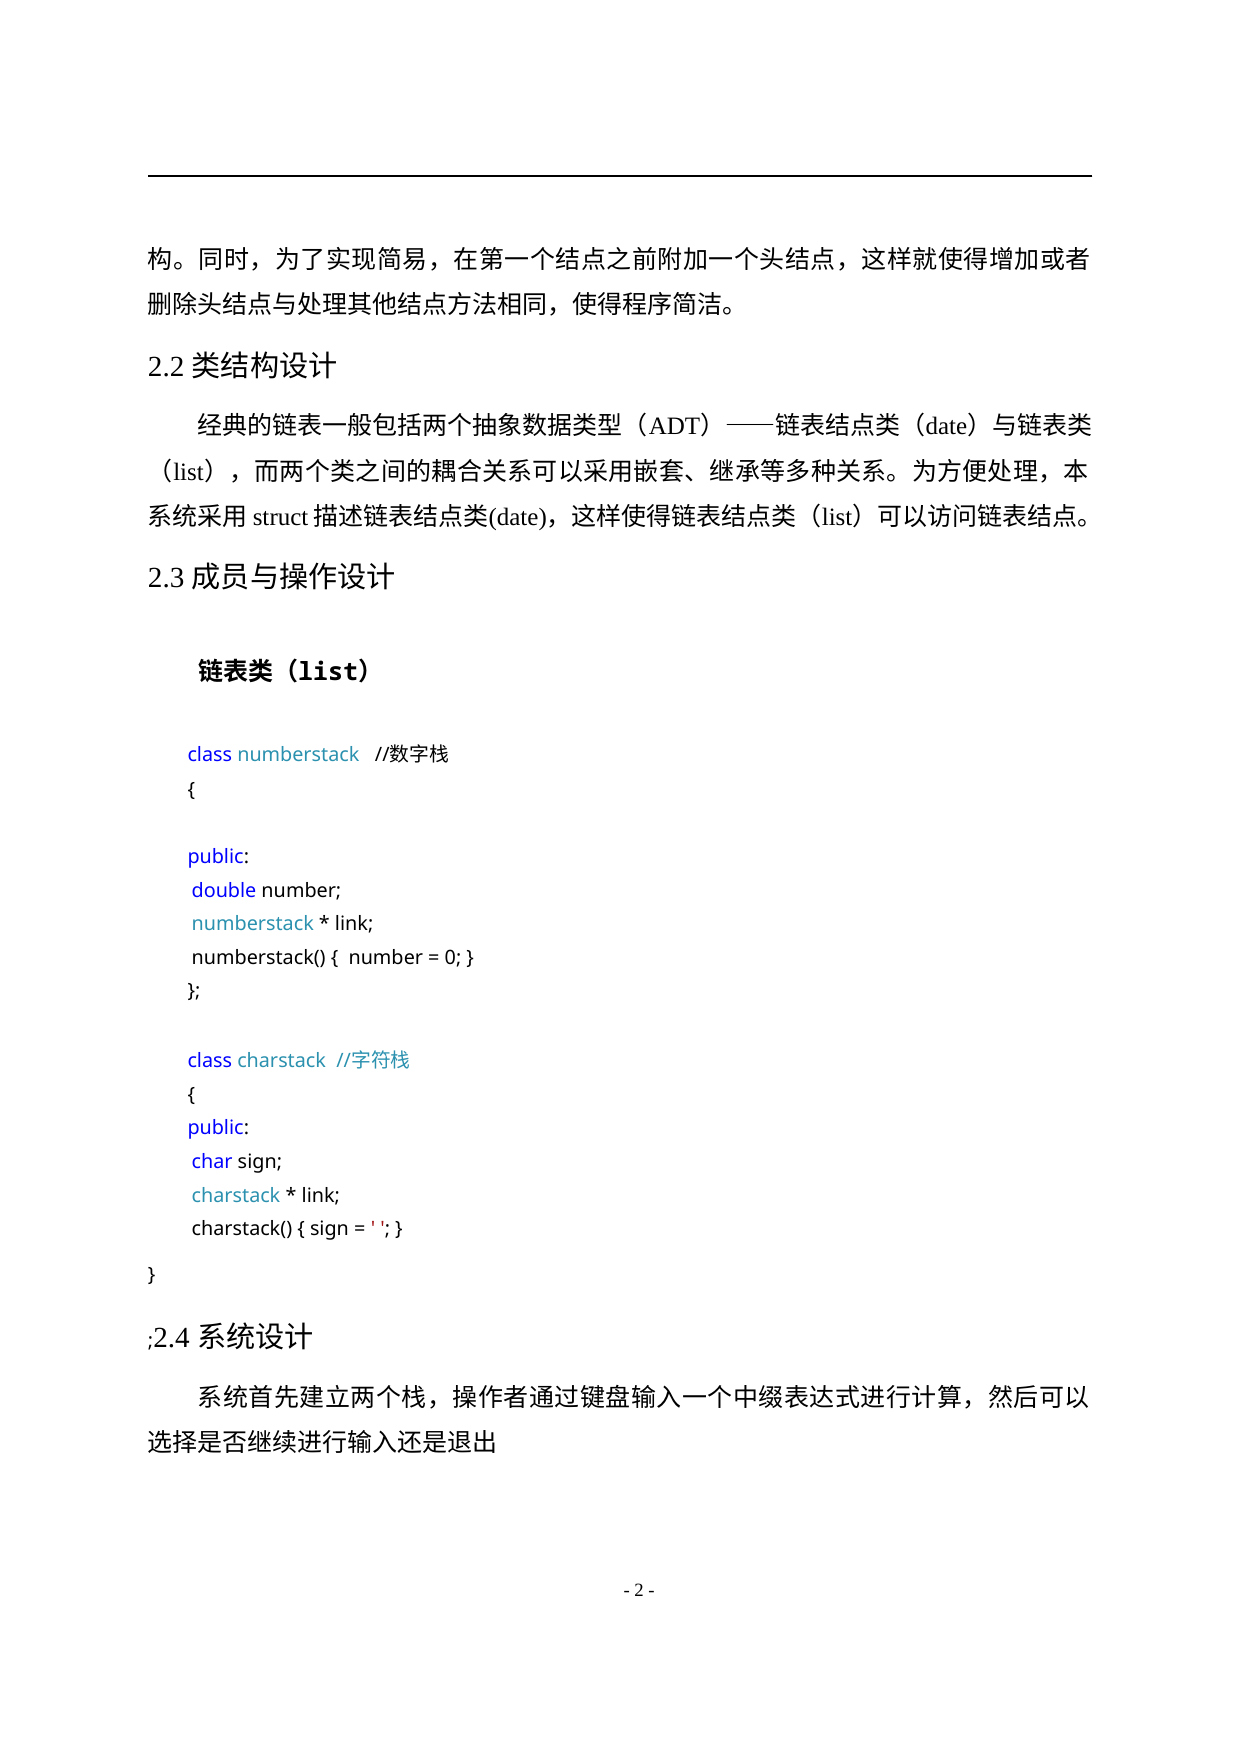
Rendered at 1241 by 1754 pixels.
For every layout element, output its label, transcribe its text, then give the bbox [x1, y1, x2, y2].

text class numberstack //数字栈 [148, 739, 1092, 768]
text public: [148, 842, 1092, 869]
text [148, 239, 1092, 321]
text charstack * link; [148, 1181, 1092, 1208]
text }; [148, 977, 1092, 1004]
text public: [148, 1114, 1092, 1141]
subtitle } [148, 1261, 1092, 1288]
text numberstack() { number = 0; } [148, 943, 1092, 970]
text { [148, 1080, 1092, 1107]
text 经典的链表一般包括两个抽象数据类型（ADT）——链表结点类（date）与链表类（list），而两个类之间的耦合关系可以采用嵌套、继承等多种关系。为方便处理，本系统采用struct描述链表结点类(date)，这样使得链表结点类（list）可以访问链表结点。 [148, 406, 1092, 532]
subtitle 2.3 成员与操作设计 [148, 554, 1092, 596]
text charstack() { sign = ' '; } [148, 1214, 1092, 1242]
text class charstack //字符栈 [148, 1044, 1092, 1073]
text char sign; [148, 1147, 1092, 1174]
text { [148, 775, 1092, 802]
text 系统首先建立两个栈，操作者通过键盘输入一个中缀表达式进行计算，然后可以选择是否继续进行输入还是退出 [148, 1377, 1092, 1459]
subtitle 2.2 类结构设计 [148, 342, 1092, 384]
text double number; [148, 876, 1092, 903]
text 链表类（list） [148, 651, 1092, 687]
text numberstack * link; [148, 909, 1092, 936]
subtitle ;2.4 系统设计 [148, 1314, 1092, 1356]
